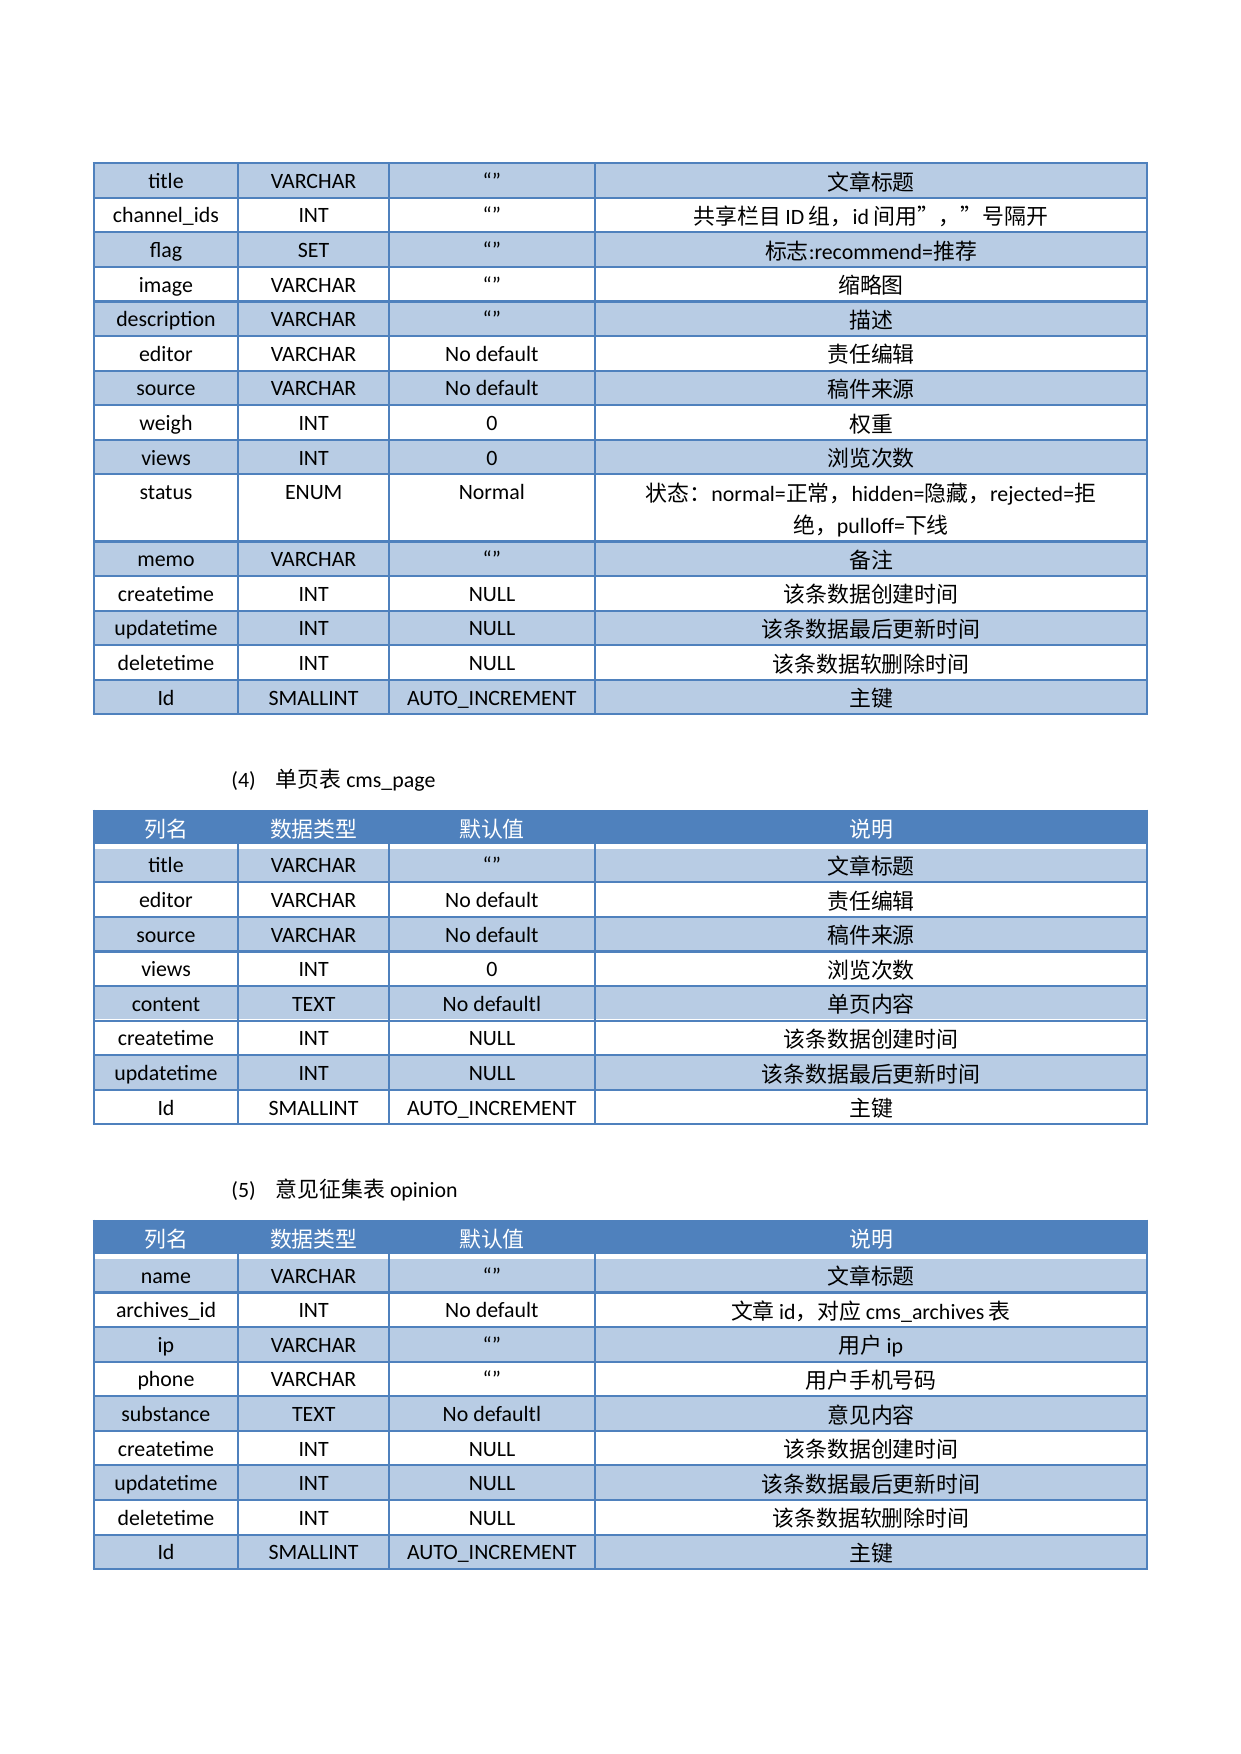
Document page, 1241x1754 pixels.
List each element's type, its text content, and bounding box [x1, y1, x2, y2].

table_cell 稿件来源 [596, 918, 1146, 950]
table_cell 状态：normal=正常，hidden=隐藏，rejected=拒绝，pulloff=下线 [596, 475, 1146, 540]
table_cell ENUM [239, 475, 388, 540]
table_cell “” [390, 199, 594, 231]
table_header 默认值 [390, 812, 594, 844]
table_cell No defaultl [390, 987, 594, 1019]
table_cell views [95, 441, 237, 473]
table_cell title [95, 849, 237, 881]
table_cell Id [95, 681, 237, 713]
table_cell No defaultl [390, 1397, 594, 1430]
table_cell VARCHAR [239, 918, 388, 950]
list 意见征集表 opinion [231, 1171, 1053, 1204]
table_cell 文章标题 [596, 164, 1146, 197]
table_cell title [95, 164, 237, 197]
table_cell Normal [390, 475, 594, 540]
table_cell description [95, 303, 237, 335]
table_cell updatetime [95, 612, 237, 644]
table_cell 该条数据软删除时间 [596, 1501, 1146, 1533]
table_cell 责任编辑 [596, 883, 1146, 916]
table_cell “” [390, 164, 594, 197]
table_cell 主键 [596, 1091, 1146, 1123]
table_header 说明 [596, 1222, 1146, 1254]
table_cell 备注 [596, 543, 1146, 575]
table_cell substance [95, 1397, 237, 1430]
table_cell INT [239, 953, 388, 985]
table_cell 该条数据最后更新时间 [596, 1466, 1146, 1499]
table_cell SMALLINT [239, 1091, 388, 1123]
table_cell INT [239, 646, 388, 679]
table_cell VARCHAR [239, 849, 388, 881]
table_cell INT [239, 1466, 388, 1499]
table_cell 缩略图 [596, 268, 1146, 300]
table_cell VARCHAR [239, 372, 388, 404]
table_cell 意见内容 [596, 1397, 1146, 1430]
table_cell archives_id [95, 1294, 237, 1326]
table_cell No default [390, 1294, 594, 1326]
table_cell “” [390, 543, 594, 575]
table_cell 该条数据创建时间 [596, 577, 1146, 609]
table_cell 该条数据创建时间 [596, 1022, 1146, 1054]
table_cell name [95, 1259, 237, 1291]
table_cell NULL [390, 1432, 594, 1464]
table_cell 浏览次数 [596, 441, 1146, 473]
table_cell NULL [390, 1022, 594, 1054]
table_cell AUTO_INCREMENT [390, 1091, 594, 1123]
table_cell 主键 [596, 681, 1146, 713]
table_cell “” [390, 233, 594, 266]
table_header 数据类型 [239, 1222, 388, 1254]
table_cell editor [95, 883, 237, 916]
table_cell 0 [390, 441, 594, 473]
table_cell weigh [95, 406, 237, 439]
table_cell VARCHAR [239, 1363, 388, 1395]
table_cell INT [239, 441, 388, 473]
table_cell INT [239, 1294, 388, 1326]
table_cell 文章id，对应cms_archives表 [596, 1294, 1146, 1326]
table_cell No default [390, 337, 594, 369]
table_cell No default [390, 918, 594, 950]
table_cell TEXT [239, 1397, 388, 1430]
table_cell “” [390, 268, 594, 300]
table_cell 主键 [596, 1536, 1146, 1568]
table_cell “” [390, 303, 594, 335]
table_cell VARCHAR [239, 1328, 388, 1361]
table_cell “” [390, 1328, 594, 1361]
table_cell TEXT [239, 987, 388, 1019]
table_cell 用户手机号码 [596, 1363, 1146, 1395]
table_cell flag [95, 233, 237, 266]
table_cell source [95, 918, 237, 950]
table_cell VARCHAR [239, 543, 388, 575]
table_cell 责任编辑 [596, 337, 1146, 369]
table_cell 0 [390, 406, 594, 439]
table_header 默认值 [390, 1222, 594, 1254]
table_cell ip [95, 1328, 237, 1361]
table_cell 单页内容 [596, 987, 1146, 1019]
table_cell INT [239, 406, 388, 439]
table_cell VARCHAR [239, 303, 388, 335]
table_cell SMALLINT [239, 681, 388, 713]
table_cell 描述 [596, 303, 1146, 335]
table_cell 该条数据创建时间 [596, 1432, 1146, 1464]
table_cell 该条数据软删除时间 [596, 646, 1146, 679]
table_cell Id [95, 1536, 237, 1568]
table_cell NULL [390, 1466, 594, 1499]
table_cell 文章标题 [596, 1259, 1146, 1291]
table_cell views [95, 953, 237, 985]
table_cell No default [390, 883, 594, 916]
table_cell 0 [390, 953, 594, 985]
table_cell deletetime [95, 646, 237, 679]
table_cell 稿件来源 [596, 372, 1146, 404]
table_cell VARCHAR [239, 337, 388, 369]
table_cell INT [239, 1022, 388, 1054]
table_cell deletetime [95, 1501, 237, 1533]
table_cell VARCHAR [239, 883, 388, 916]
table_cell createtime [95, 577, 237, 609]
table_cell “” [390, 849, 594, 881]
table_cell createtime [95, 1432, 237, 1464]
table_cell updatetime [95, 1056, 237, 1089]
table_cell NULL [390, 646, 594, 679]
table_cell VARCHAR [239, 268, 388, 300]
table_cell INT [239, 1056, 388, 1089]
table_cell status [95, 475, 237, 540]
table_cell NULL [390, 577, 594, 609]
table_cell memo [95, 543, 237, 575]
table_cell INT [239, 577, 388, 609]
table_cell channel_ids [95, 199, 237, 231]
table_cell source [95, 372, 237, 404]
table_cell Id [95, 1091, 237, 1123]
table_cell 标志:recommend=推荐 [596, 233, 1146, 266]
table_cell “” [390, 1259, 594, 1291]
table_cell 该条数据最后更新时间 [596, 612, 1146, 644]
table_cell INT [239, 1432, 388, 1464]
table_cell No default [390, 372, 594, 404]
table_cell content [95, 987, 237, 1019]
table_cell NULL [390, 612, 594, 644]
table_cell 共享栏目ID组，id间用”，”号隔开 [596, 199, 1146, 231]
table_cell createtime [95, 1022, 237, 1054]
table_cell “” [390, 1363, 594, 1395]
table_cell NULL [390, 1056, 594, 1089]
table_cell updatetime [95, 1466, 237, 1499]
table_cell 浏览次数 [596, 953, 1146, 985]
table_header 说明 [596, 812, 1146, 844]
table_cell 文章标题 [596, 849, 1146, 881]
table_cell editor [95, 337, 237, 369]
table_cell phone [95, 1363, 237, 1395]
table_cell VARCHAR [239, 164, 388, 197]
table_cell 用户ip [596, 1328, 1146, 1361]
table_cell 该条数据最后更新时间 [596, 1056, 1146, 1089]
list 单页表 cms_page [231, 761, 1053, 794]
table_cell SMALLINT [239, 1536, 388, 1568]
table_cell AUTO_INCREMENT [390, 681, 594, 713]
table_cell AUTO_INCREMENT [390, 1536, 594, 1568]
table_header 列名 [95, 1222, 237, 1254]
table_cell INT [239, 612, 388, 644]
table_cell INT [239, 199, 388, 231]
table_cell NULL [390, 1501, 594, 1533]
table_cell VARCHAR [239, 1259, 388, 1291]
table_header 列名 [95, 812, 237, 844]
table_cell SET [239, 233, 388, 266]
table_cell INT [239, 1501, 388, 1533]
table_cell image [95, 268, 237, 300]
table_header 数据类型 [239, 812, 388, 844]
table_cell 权重 [596, 406, 1146, 439]
